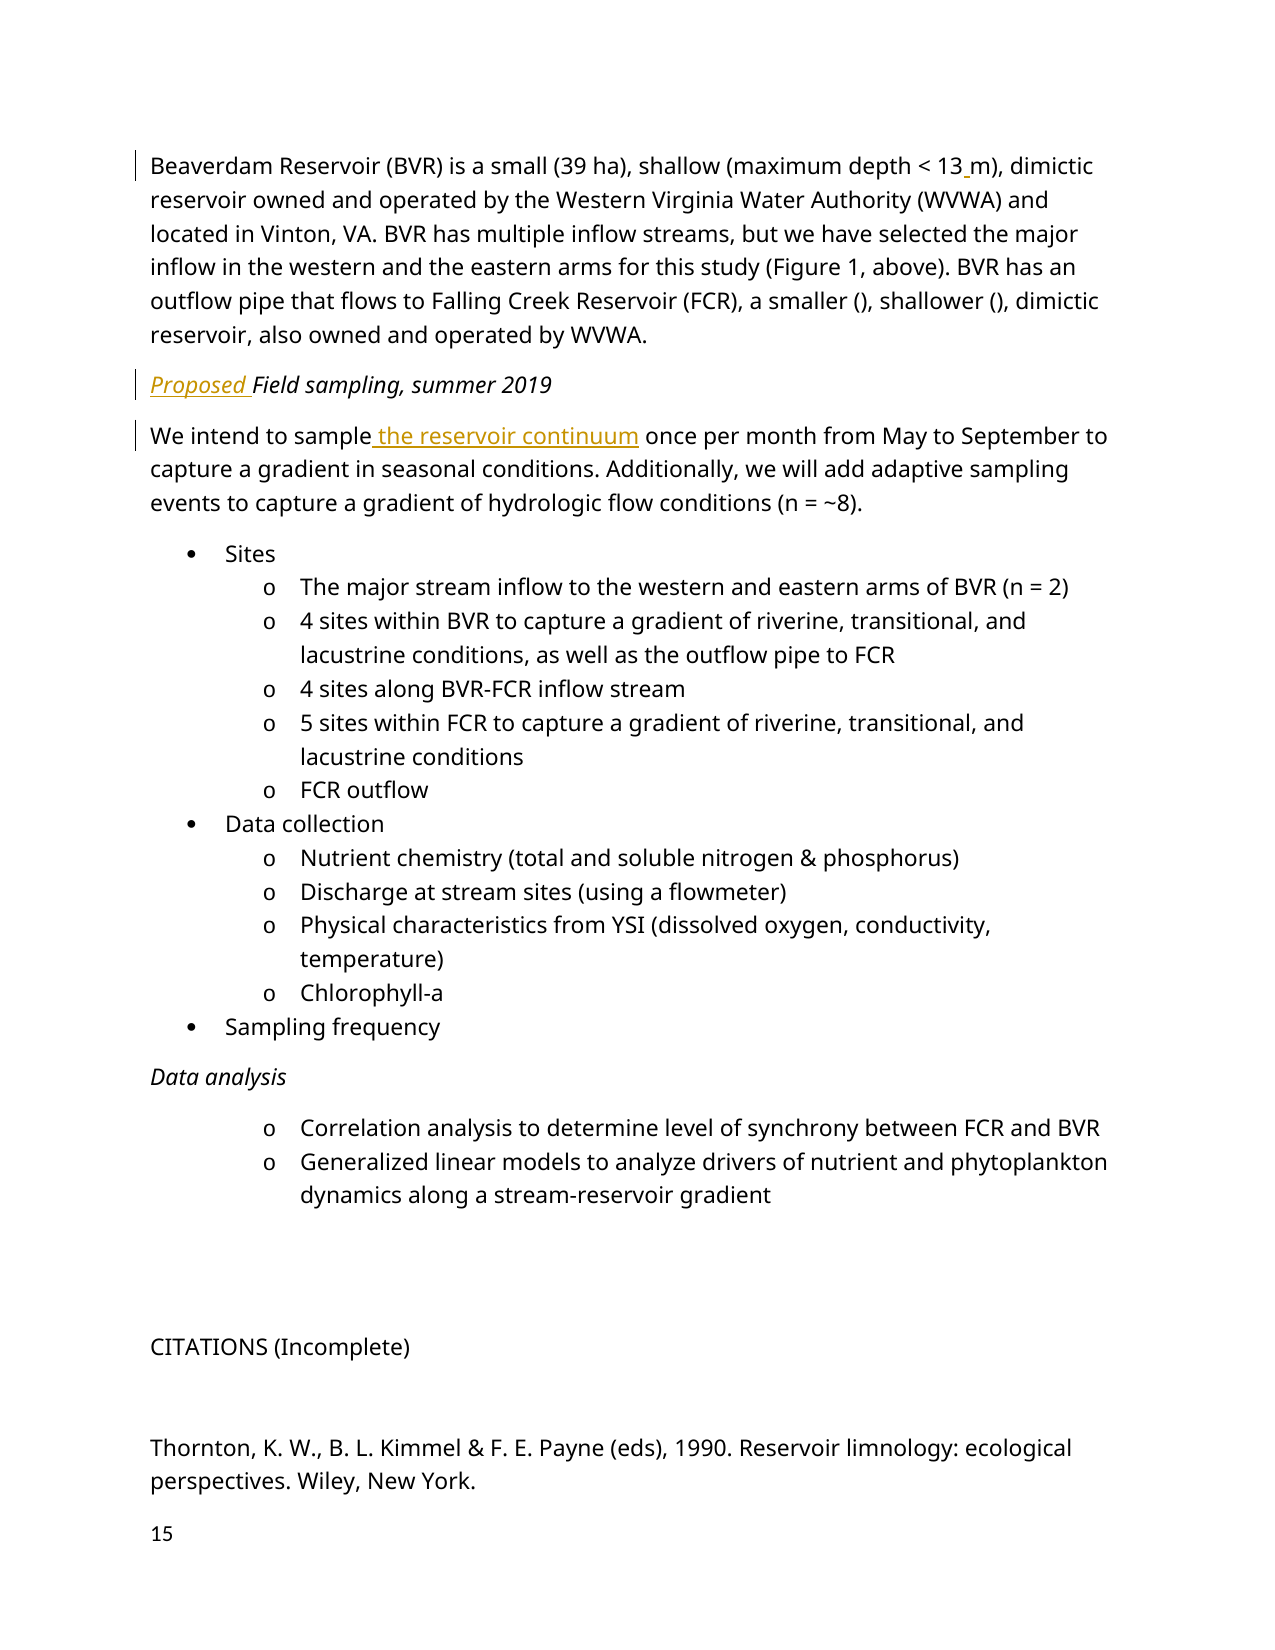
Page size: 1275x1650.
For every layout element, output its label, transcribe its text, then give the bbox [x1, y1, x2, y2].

list Chlorophyll-a [262, 977, 1125, 1008]
list 4 sites within BVR to capture a gradient of riverine, transitional, and lacustrine conditions, as well as the outflow pipe to FCR [262, 605, 1125, 670]
list Data collection [187, 808, 1125, 839]
text Data analysis [150, 1061, 1125, 1093]
list Sampling frequency [187, 1011, 1125, 1042]
list Nutrient chemistry (total and soluble nitrogen & phosphorus) [262, 842, 1125, 873]
list Generalized linear models to analyze drivers of nutrient and phytoplankton dynamics along a stream-reservoir gradient [262, 1146, 1125, 1211]
list 5 sites within FCR to capture a gradient of riverine, transitional, and lacustrine conditions [262, 707, 1125, 772]
list Discharge at stream sites (using a flowmeter) [262, 876, 1125, 907]
list 4 sites along BVR-FCR inflow stream [262, 673, 1125, 704]
list Correlation analysis to determine level of synchrony between FCR and BVR [262, 1112, 1125, 1143]
list FCR outflow [262, 774, 1125, 806]
list Sites [187, 537, 1125, 569]
text We intend to sample once per month from May to September to capture a gradient in seasonal conditions. Additionally, we will add adaptive sampling events to capture a gradient of hydrologic flow conditions (n = ~8). [150, 419, 1125, 518]
list Physical characteristics from YSI (dissolved oxygen, conductivity, temperature) [262, 909, 1125, 974]
text CITATIONS (Incomplete) [150, 1331, 1125, 1362]
text Beaverdam Reservoir (BVR) is a small (39 ha), shallow (maximum depth < 13m), dimictic reservoir owned and operated by the Western Virginia Water Authority (WVWA) and located in Vinton, VA. BVR has multiple inflow streams, but we have selected the major inflow in the western and the eastern arms for this study (Figure 1, above). BVR has an outflow pipe that flows to Falling Creek Reservoir (FCR), a smaller (), shallower (), dimictic reservoir, also owned and operated by WVWA. [150, 150, 1125, 350]
text Thornton, K. W., B. L. Kimmel & F. E. Payne (eds), 1990. Reservoir limnology: ecological perspectives. Wiley, New York. [150, 1432, 1125, 1497]
list The major stream inflow to the western and eastern arms of BVR (n = 2) [262, 571, 1125, 603]
text Field sampling, summer 2019 [150, 369, 1125, 400]
